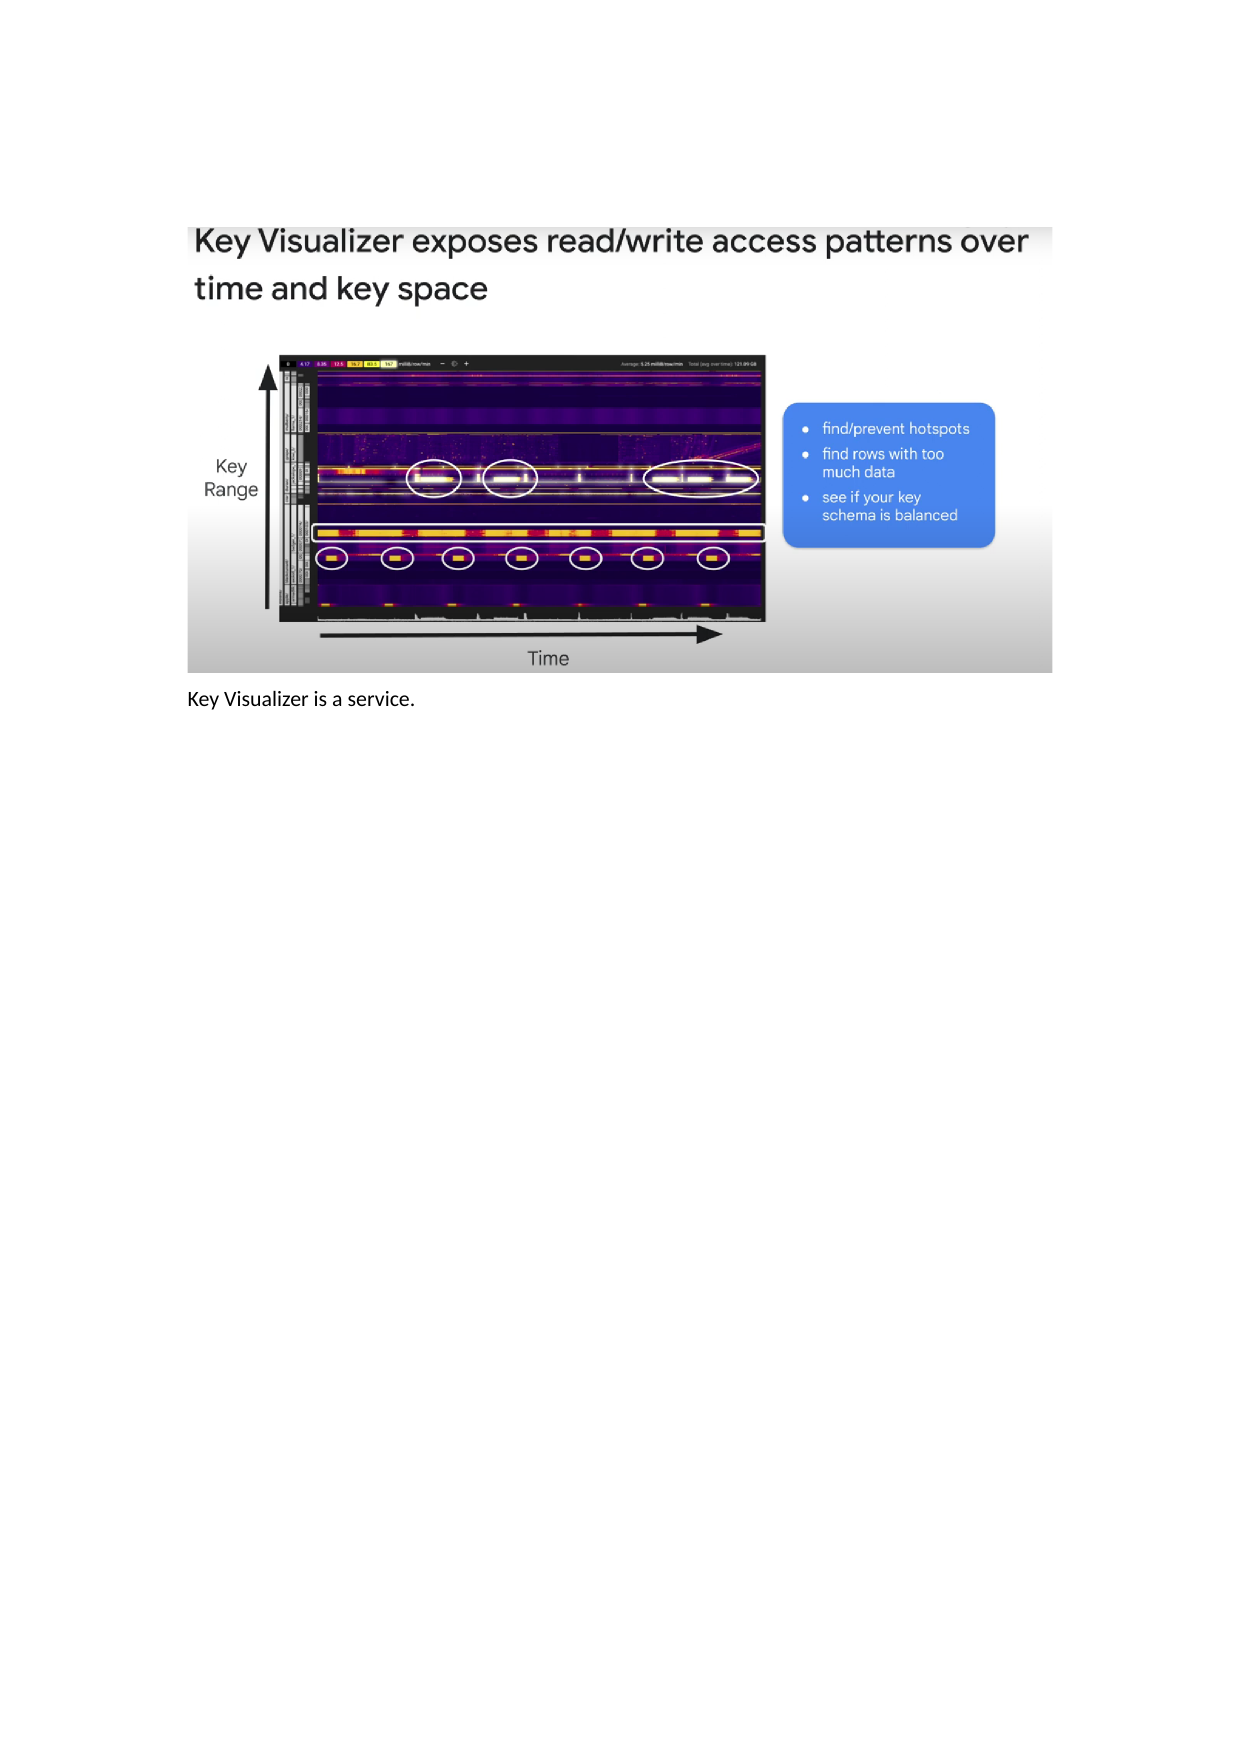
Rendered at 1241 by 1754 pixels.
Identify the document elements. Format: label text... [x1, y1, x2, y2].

text Key Visualizer is a service. [187, 682, 1053, 714]
picture [187, 227, 1053, 673]
